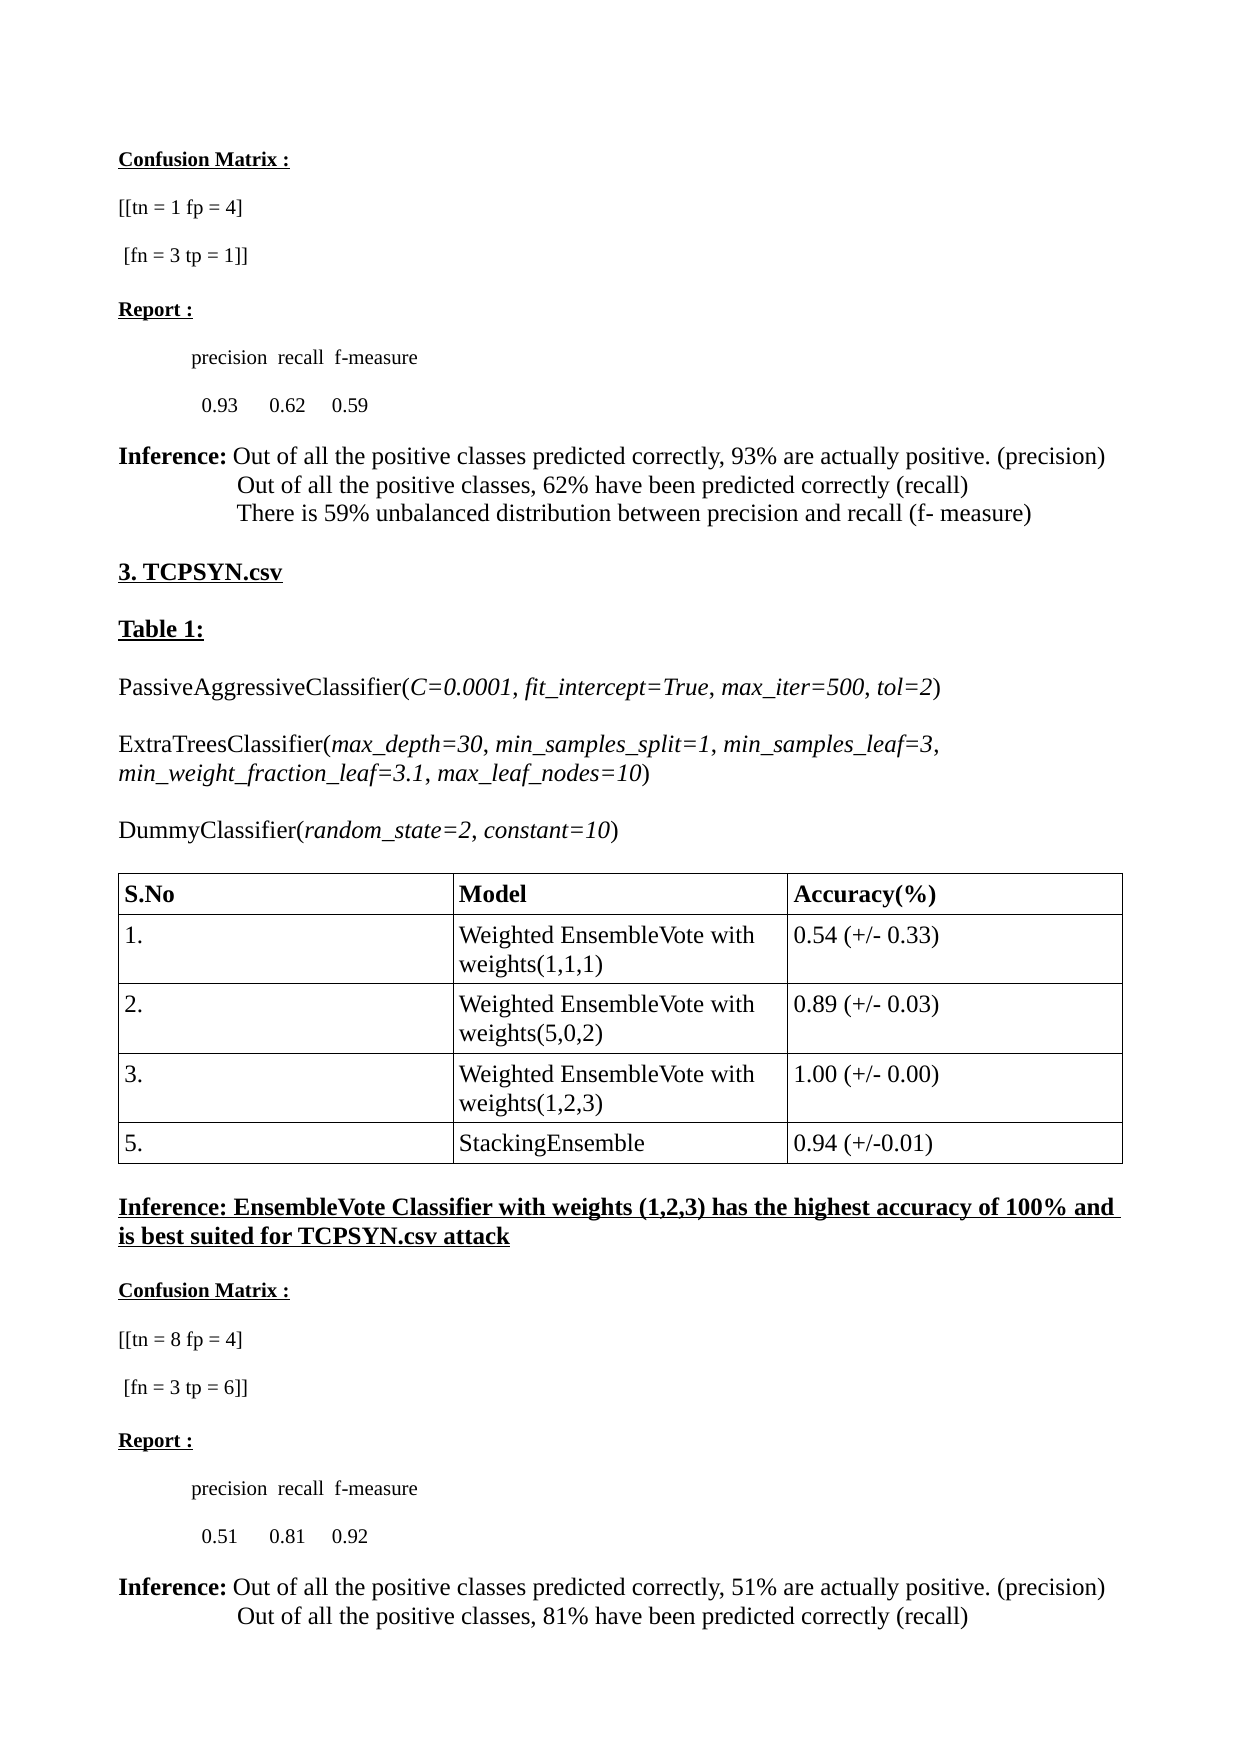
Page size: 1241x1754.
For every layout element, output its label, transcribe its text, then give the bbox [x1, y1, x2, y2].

text Confusion Matrix : [118, 1278, 1122, 1302]
text precision recall f-measure [118, 345, 1122, 369]
table_cell 0.94 (+/-0.01) [788, 1123, 1122, 1163]
table_cell 2. [119, 984, 453, 1053]
text Inference: Out of all the positive classes predicted correctly, 93% are actually positive. (precision) [118, 441, 1122, 470]
text precision recall f-measure [118, 1476, 1122, 1500]
text Report : [118, 1428, 1122, 1452]
text [fn = 3 tp = 1]] [118, 243, 1122, 267]
text 3. TCPSYN.csv [118, 557, 1122, 585]
table_header Accuracy(%) [788, 874, 1122, 914]
table_cell 5. [119, 1123, 453, 1163]
text Inference: Out of all the positive classes predicted correctly, 51% are actually positive. (precision) [118, 1572, 1122, 1601]
text [fn = 3 tp = 6]] [118, 1374, 1122, 1399]
text Inference: EnsembleVote Classifier with weights (1,2,3) has the highest accuracy of 100% and is best suited for TCPSYN.csv attack [118, 1192, 1122, 1249]
table_header Model [454, 874, 787, 914]
text PassiveAggressiveClassifier(C=0.0001, fit_intercept=True, max_iter=500, tol=2) [118, 672, 1122, 700]
table_cell 1.00 (+/- 0.00) [788, 1054, 1122, 1122]
text Out of all the positive classes, 81% have been predicted correctly (recall) [118, 1601, 1122, 1630]
text 0.51 0.81 0.92 [118, 1524, 1122, 1548]
table_cell StackingEnsemble [454, 1123, 787, 1163]
text Table 1: [118, 614, 1122, 643]
table_cell Weighted EnsembleVote with weights(1,2,3) [454, 1054, 787, 1122]
table_cell Weighted EnsembleVote with weights(5,0,2) [454, 984, 787, 1053]
text There is 59% unbalanced distribution between precision and recall (f- measure) [118, 498, 1122, 527]
table_cell Weighted EnsembleVote with weights(1,1,1) [454, 915, 787, 983]
table_cell 0.89 (+/- 0.03) [788, 984, 1122, 1053]
table_cell 3. [119, 1054, 453, 1122]
text 0.93 0.62 0.59 [118, 393, 1122, 417]
text [[tn = 8 fp = 4] [118, 1326, 1122, 1351]
table_cell 1. [119, 915, 453, 983]
table_cell 0.54 (+/- 0.33) [788, 915, 1122, 983]
text Confusion Matrix : [118, 147, 1122, 171]
table_header S.No [119, 874, 453, 914]
text Out of all the positive classes, 62% have been predicted correctly (recall) [118, 470, 1122, 498]
text Report : [118, 297, 1122, 321]
text [[tn = 1 fp = 4] [118, 195, 1122, 219]
text ExtraTreesClassifier(max_depth=30, min_samples_split=1, min_samples_leaf=3, min_weight_fraction_leaf=3.1, max_leaf_nodes=10) [118, 729, 1122, 787]
text DummyClassifier(random_state=2, constant=10) [118, 815, 1122, 844]
